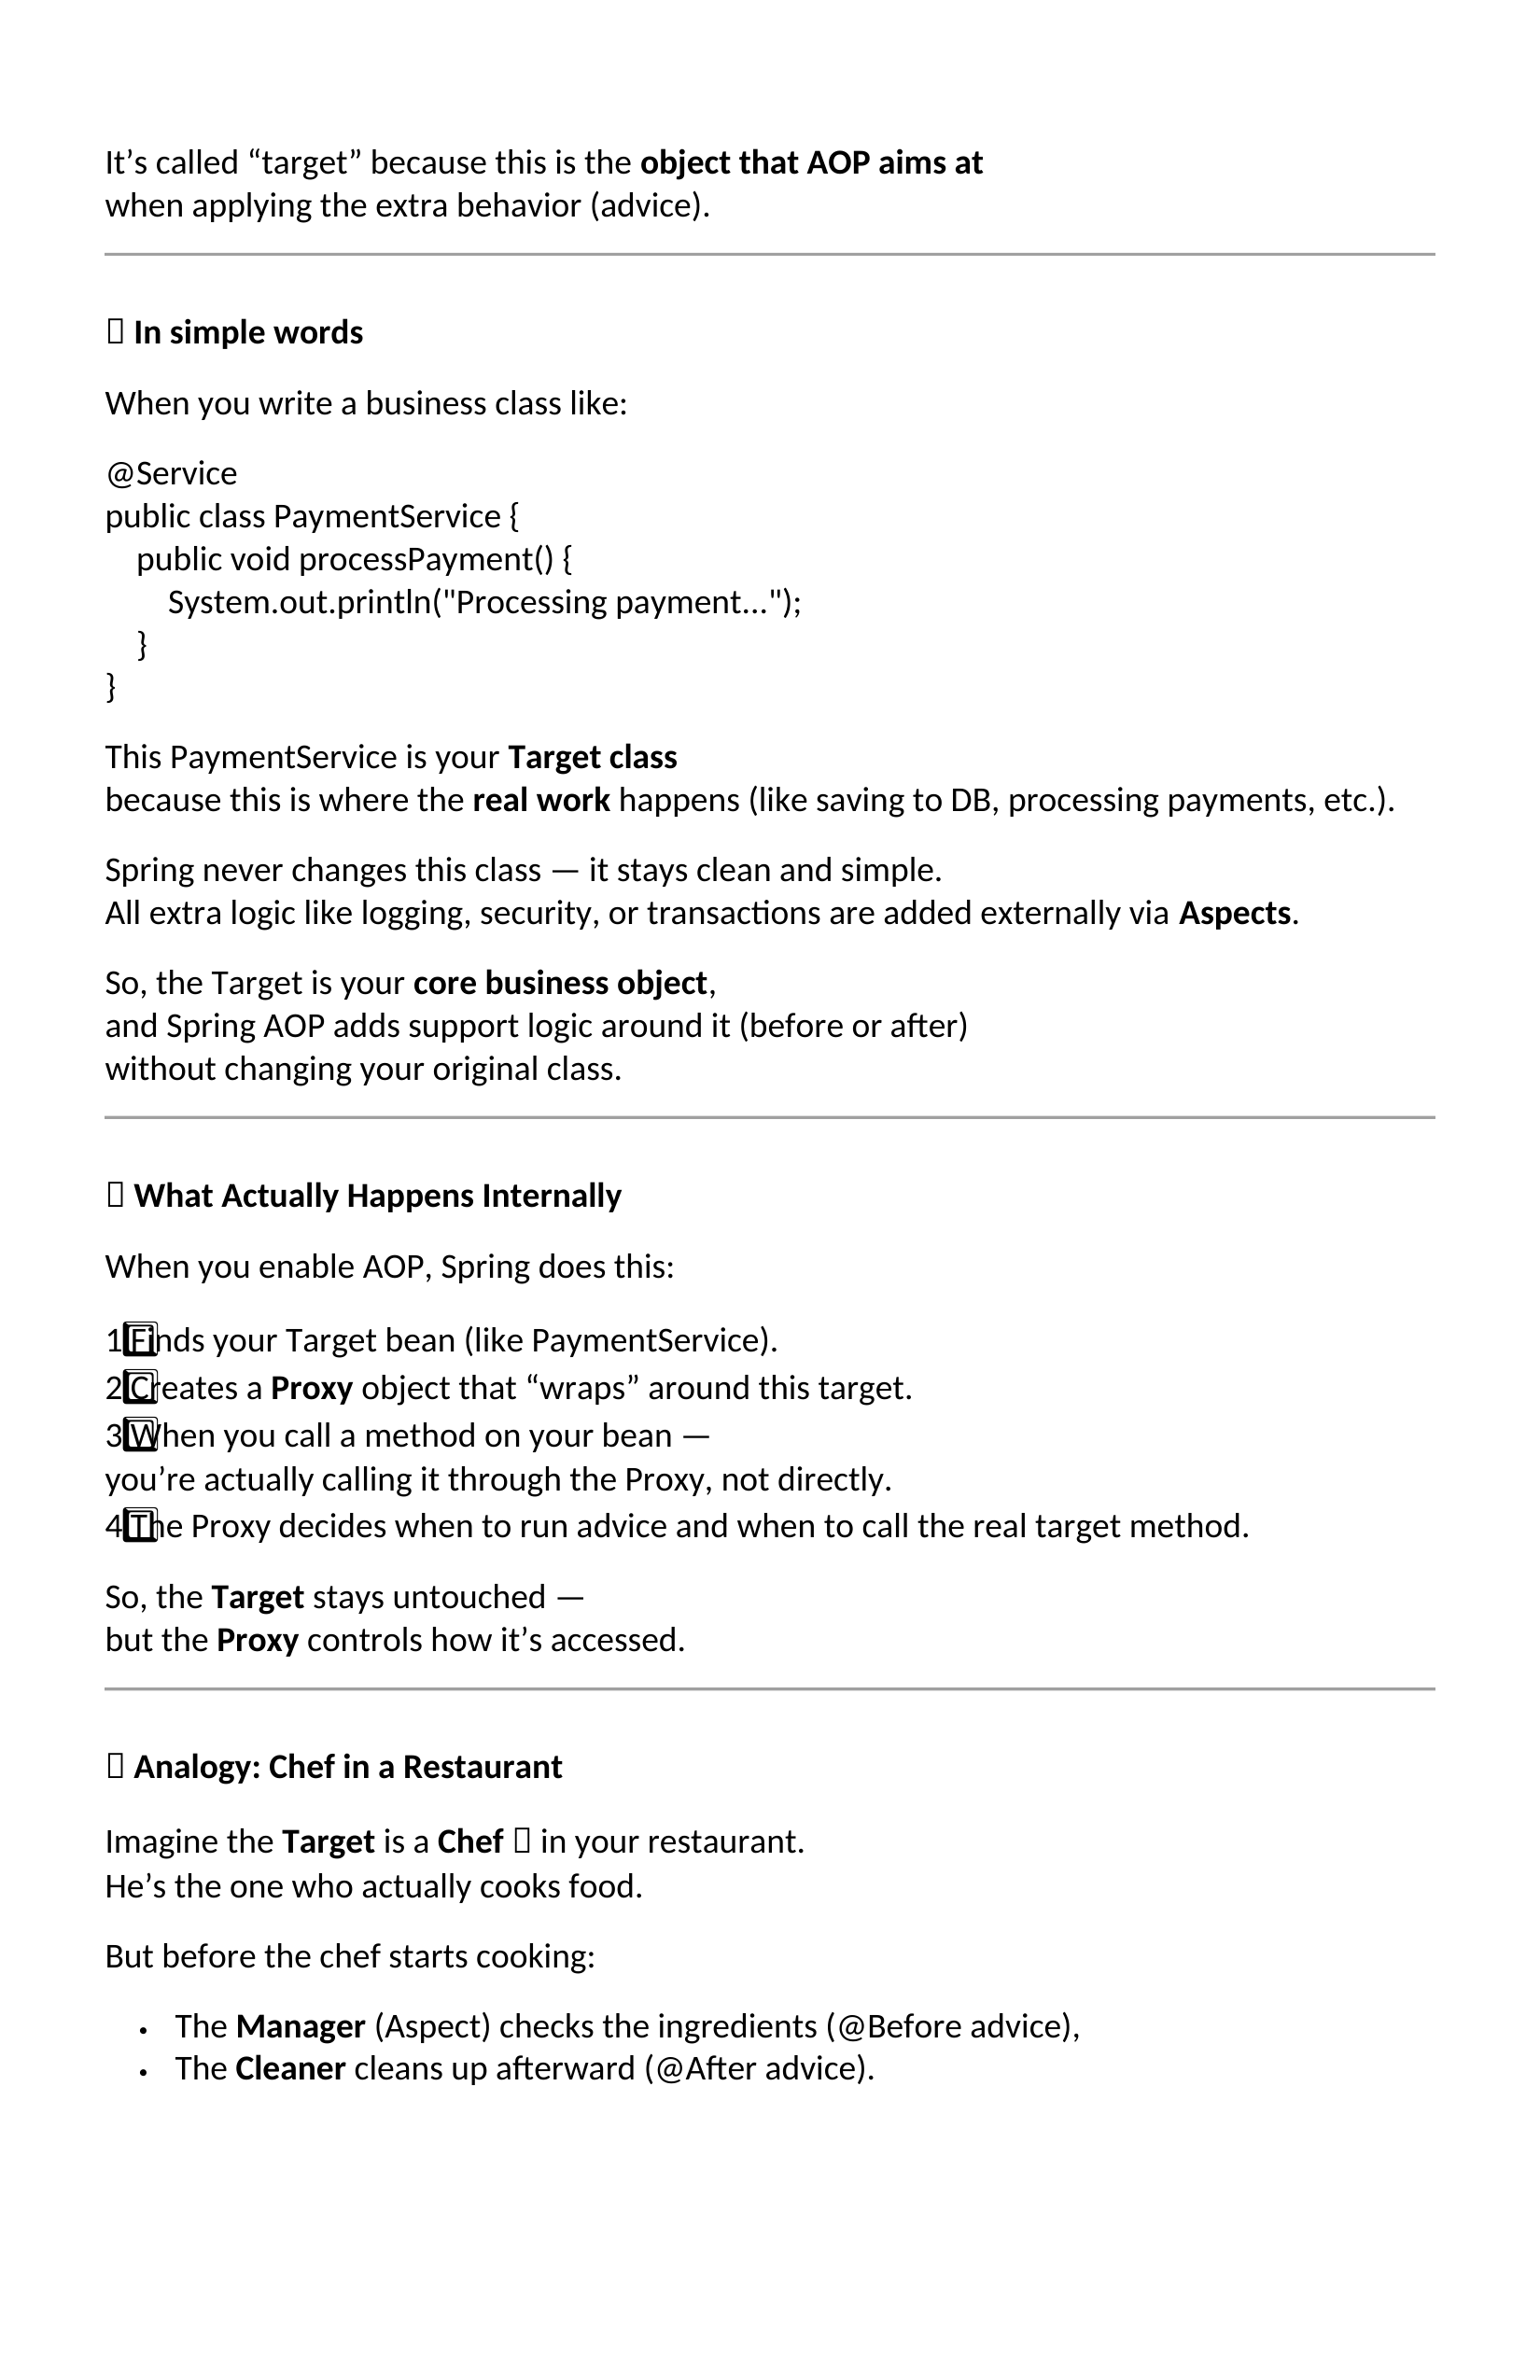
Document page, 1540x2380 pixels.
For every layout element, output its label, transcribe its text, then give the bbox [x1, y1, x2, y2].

text But before the chef starts cooking: [105, 1934, 1435, 1976]
text 1️⃣ Finds your Target bean (like PaymentService). 2️⃣ Creates a Proxy object that “wraps” around this target. 3️⃣ When you call a method on your bean — you’re actually calling it through the Proxy, not directly. 4️⃣ The Proxy decides when to run advice and when to call the real target method. [105, 1314, 1435, 1547]
text 💬 In simple words [105, 306, 1435, 354]
text 🎯 Analogy: Chef in a Restaurant [105, 1741, 1435, 1788]
text When you enable AOP, Spring does this: [105, 1244, 1435, 1287]
text So, the Target is your core business object, and Spring AOP adds support logic around it (before or after) without changing your original class. [105, 960, 1435, 1089]
text 🧠 What Actually Happens Internally [105, 1169, 1435, 1217]
text } [105, 665, 1435, 707]
text } [105, 623, 1435, 665]
text So, the Target stays untouched — but the Proxy controls how it’s accessed. [105, 1575, 1435, 1660]
text public void processPayment() { [105, 537, 1435, 580]
text @Service [105, 451, 1435, 494]
text This PaymentService is your Target class because this is where the real work happens (like saving to DB, processing payments, etc.). [105, 735, 1435, 820]
text System.out.println("Processing payment..."); [105, 580, 1435, 623]
list The Manager (Aspect) checks the ingredients (@Before advice), [140, 2004, 1435, 2046]
text Spring never changes this class — it stays clean and simple. All extra logic like logging, security, or transactions are added externally via Aspects. [105, 847, 1435, 933]
text public class PaymentService { [105, 494, 1435, 537]
text It’s called “target” because this is the object that AOP aims at when applying the extra behavior (advice). [105, 140, 1435, 226]
list The Cleaner cleans up afterward (@After advice). [140, 2046, 1435, 2089]
text Imagine the Target is a Chef 🍳 in your restaurant. He’s the one who actually cooks food. [105, 1816, 1435, 1906]
text When you write a business class like: [105, 381, 1435, 424]
